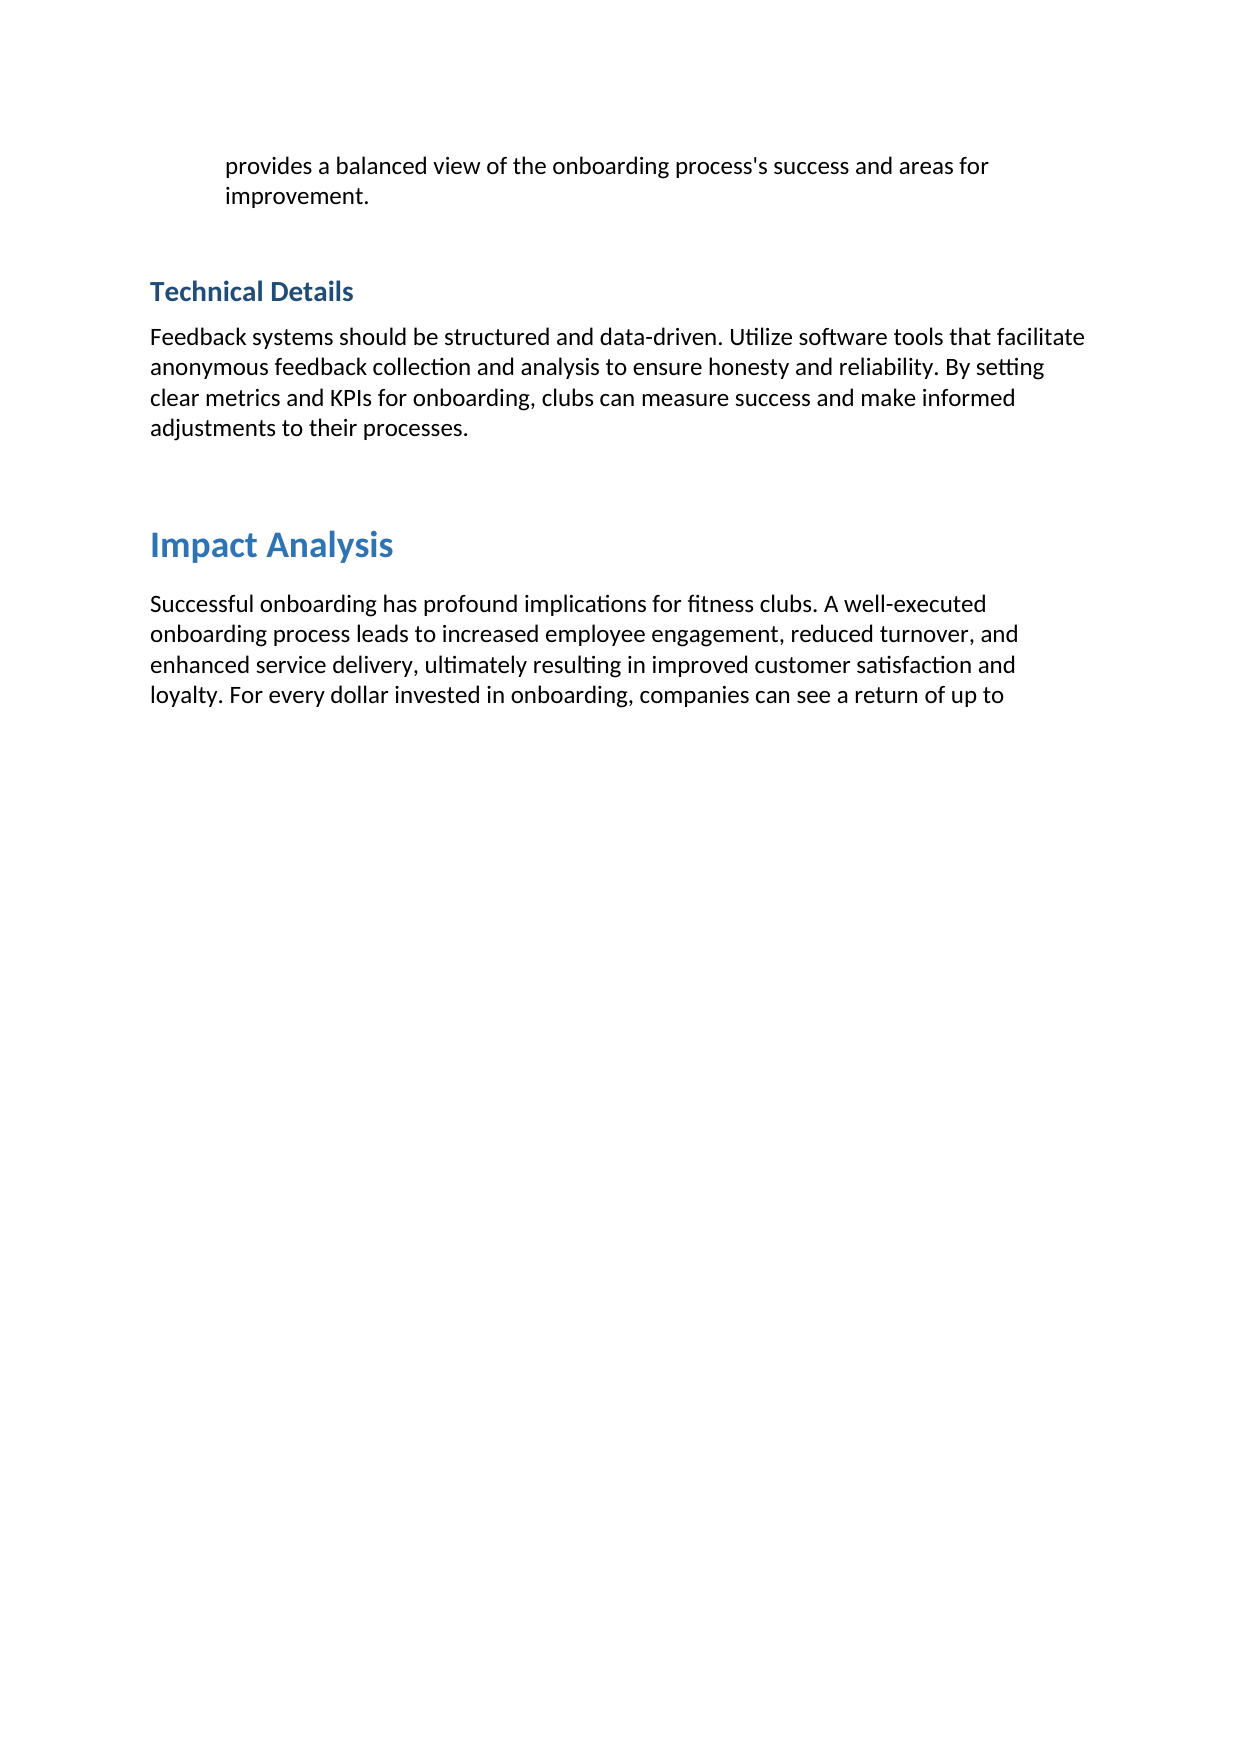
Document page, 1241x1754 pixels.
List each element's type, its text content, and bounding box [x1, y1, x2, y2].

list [187, 150, 1090, 211]
text Successful onboarding has profound implications for fitness clubs. A well-executed onboarding process leads to increased employee engagement, reduced turnover, and enhanced service delivery, ultimately resulting in improved customer satisfaction and loyalty. For every dollar invested in onboarding, companies can see a return of up to [150, 588, 1090, 710]
subtitle Technical Details [150, 273, 1090, 308]
subtitle Impact Analysis [150, 521, 1090, 567]
text Feedback systems should be structured and data-driven. Utilize software tools that facilitate anonymous feedback collection and analysis to ensure honesty and reliability. By setting clear metrics and KPIs for onboarding, clubs can measure success and make informed adjustments to their processes. [150, 321, 1090, 443]
